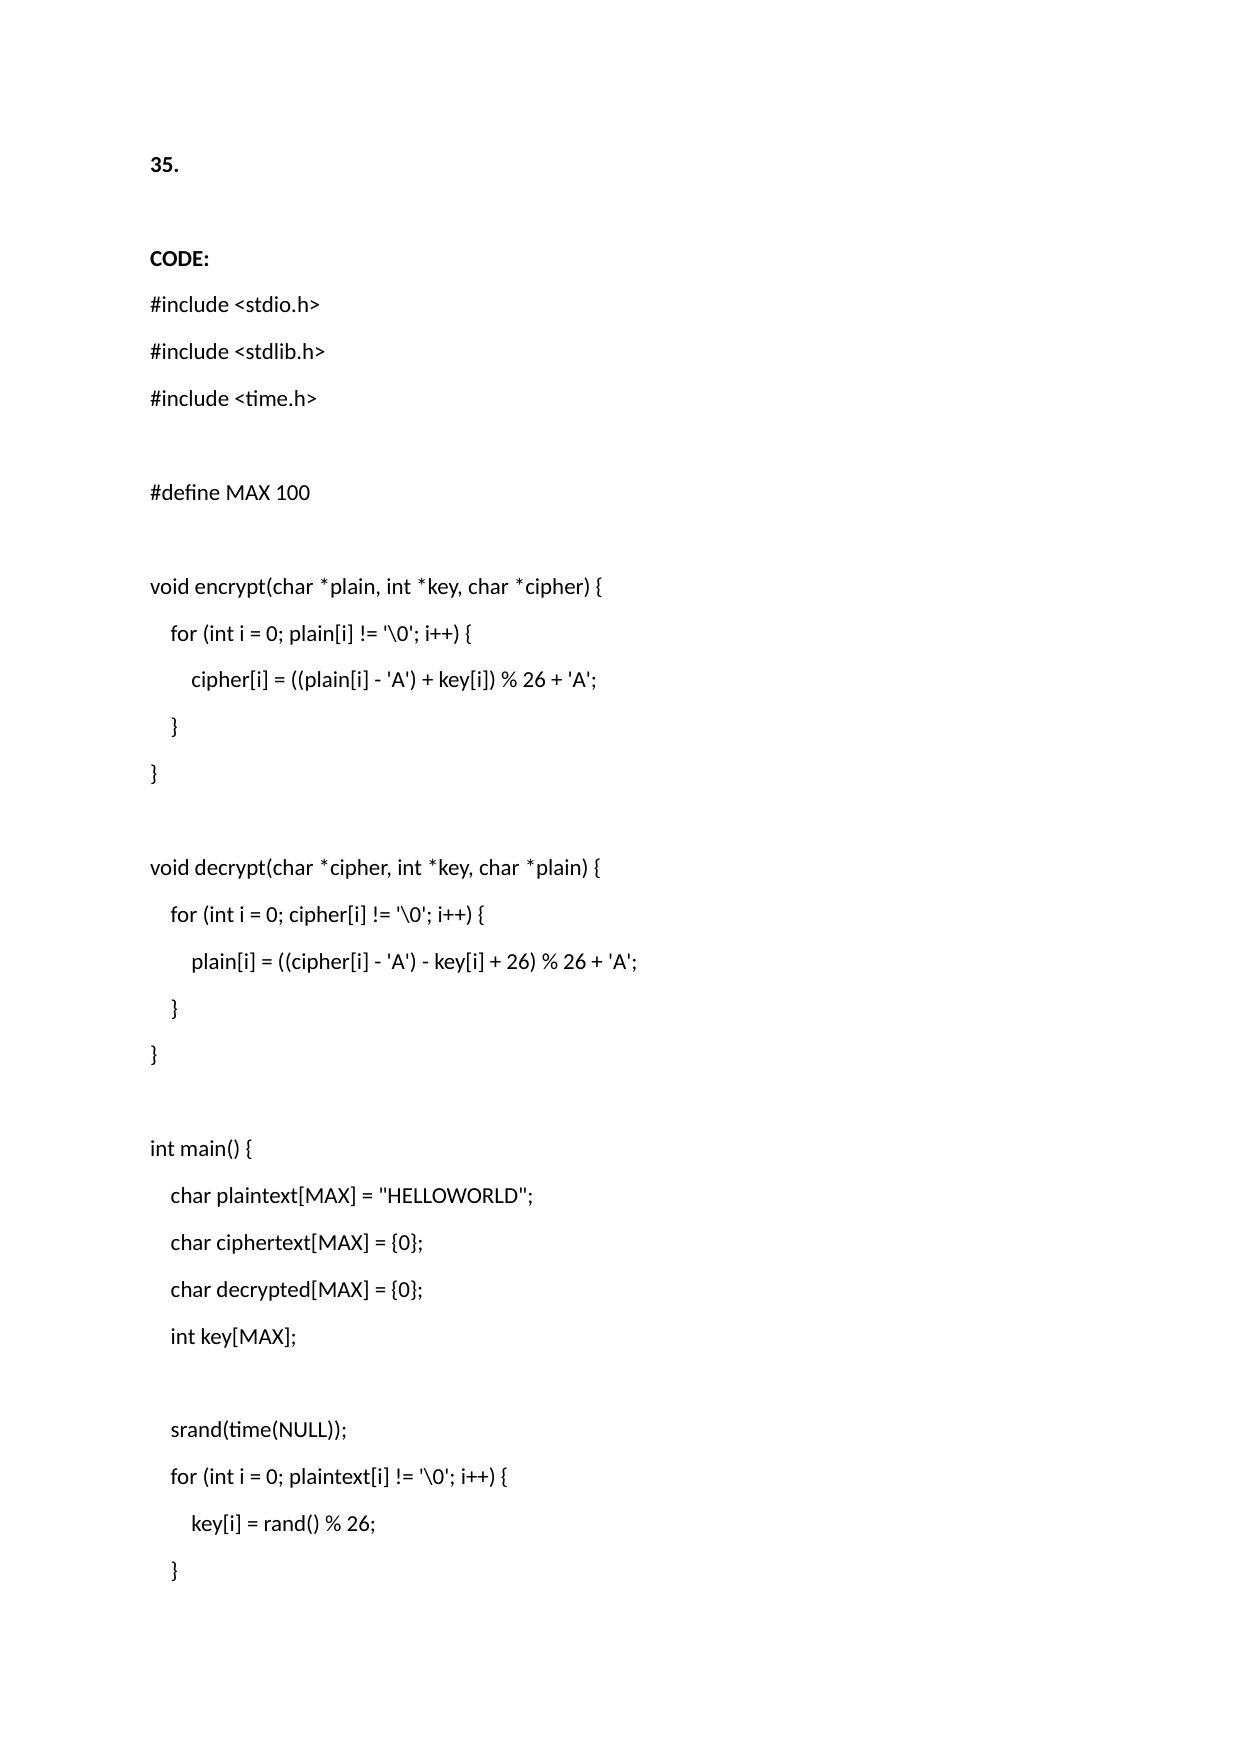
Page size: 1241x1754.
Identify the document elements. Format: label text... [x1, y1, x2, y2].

text plain[i] = ((cipher[i] - 'A') - key[i] + 26) % 26 + 'A'; [150, 947, 1090, 975]
text for (int i = 0; plaintext[i] != '\0'; i++) { [150, 1462, 1090, 1491]
text int key[MAX]; [150, 1322, 1090, 1350]
text #include <time.h> [150, 384, 1090, 412]
text key[i] = rand() % 26; [150, 1509, 1090, 1537]
text } [150, 712, 1090, 741]
text srand(time(NULL)); [150, 1416, 1090, 1444]
text #define MAX 100 [150, 478, 1090, 506]
text char ciphertext[MAX] = {0}; [150, 1228, 1090, 1256]
text 35. [150, 150, 1090, 178]
text char plaintext[MAX] = "HELLOWORLD"; [150, 1181, 1090, 1209]
text void encrypt(char *plain, int *key, char *cipher) { [150, 572, 1090, 600]
text for (int i = 0; plain[i] != '\0'; i++) { [150, 619, 1090, 647]
text #include <stdlib.h> [150, 337, 1090, 366]
text } [150, 759, 1090, 787]
text #include <stdio.h> [150, 291, 1090, 319]
text for (int i = 0; cipher[i] != '\0'; i++) { [150, 900, 1090, 928]
text CODE: [150, 244, 1090, 272]
text char decrypted[MAX] = {0}; [150, 1275, 1090, 1303]
text cipher[i] = ((plain[i] - 'A') + key[i]) % 26 + 'A'; [150, 666, 1090, 694]
text } [150, 994, 1090, 1022]
text } [150, 1556, 1090, 1584]
text } [150, 1041, 1090, 1069]
text void decrypt(char *cipher, int *key, char *plain) { [150, 853, 1090, 881]
text int main() { [150, 1134, 1090, 1162]
